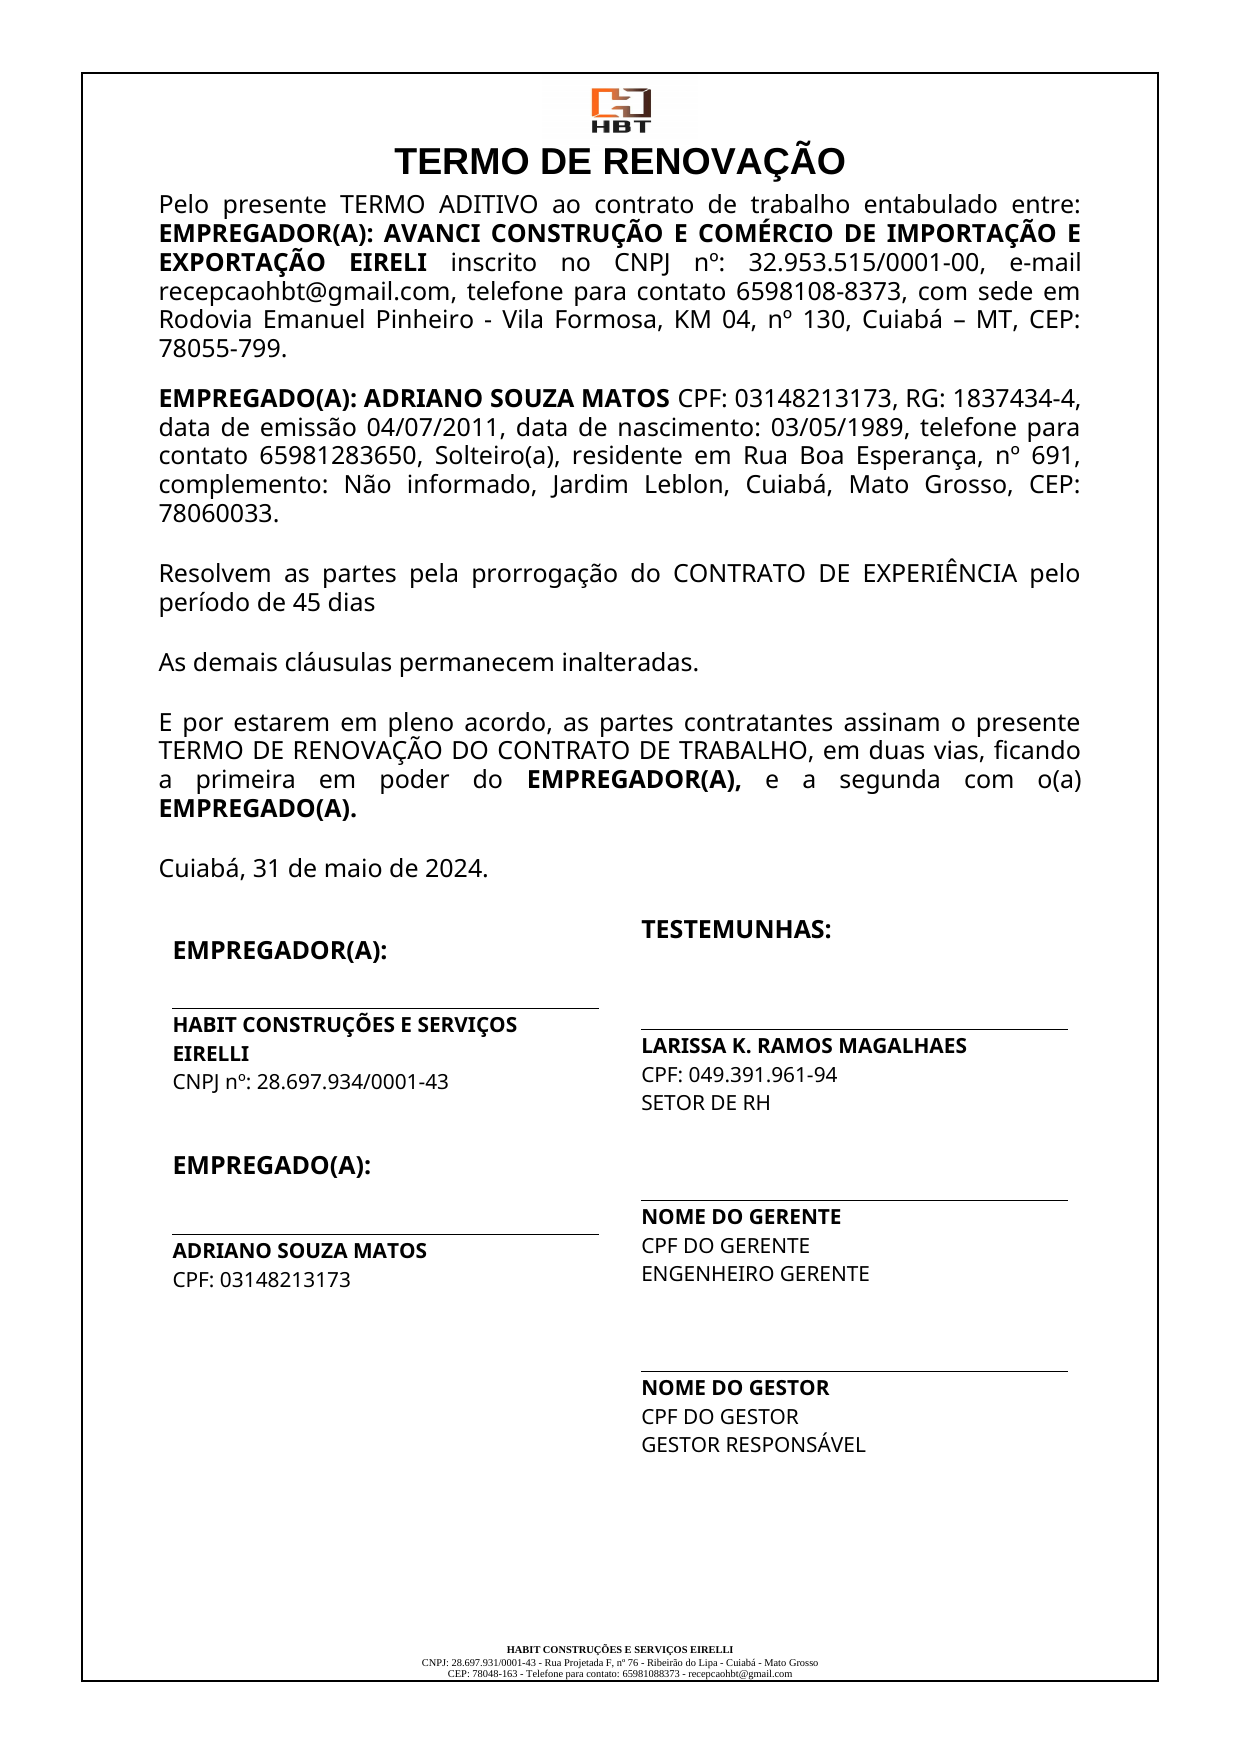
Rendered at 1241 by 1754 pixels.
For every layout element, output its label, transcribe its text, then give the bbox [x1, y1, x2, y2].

text TERMO DE RENOVAÇÃO [769, 152, 1082, 181]
text Resolvem as partes pela prorrogação do CONTRATO DE EXPERIÊNCIA pelo período de 45 dias [158, 559, 1082, 617]
table_header EMPREGADOR(A): HABIT CONSTRUÇÕES E SERVIÇOS EIRELLI CNPJ nº: 28.697.934/0001-43 EMPREGADO(A): ADRIANO SOUZA MATOS CPF: 03148213173 [155, 891, 616, 1459]
picture [542, 74, 699, 152]
text EMPREGADO(A): ADRIANO SOUZA MATOS CPF: 03148213173, RG: 1837434-4, data de emissão 04/07/2011, data de nascimento: 03/05/1989, telefone para contato 65981283650, Solteiro(a), residente em Rua Boa Esperança, nº 691, complemento: Não informado, Jardim Leblon, Cuiabá, Mato Grosso, CEP: 78060033. [158, 384, 1082, 528]
text As demais cláusulas permanecem inalteradas. [158, 648, 1082, 677]
text Pelo presente TERMO ADITIVO ao contrato de trabalho entabulado entre: EMPREGADOR(A): AVANCI CONSTRUÇÃO E COMÉRCIO DE IMPORTAÇÃO E EXPORTAÇÃO EIRELI inscrito no CNPJ nº: 32.953.515/0001-00, e-mail recepcaohbt@gmail.com, telefone para contato 6598108-8373, com sede em Rodovia Emanuel Pinheiro - Vila Formosa, KM 04, nº 130, Cuiabá – MT, CEP: 78055-799. [158, 191, 1082, 363]
text E por estarem em pleno acordo, as partes contratantes assinam o presente TERMO DE RENOVAÇÃO DO CONTRATO DE TRABALHO, em duas vias, ficando a primeira em poder do EMPREGADOR(A), e a segunda com o(a) EMPREGADO(A). [158, 708, 1082, 823]
table_header TESTEMUNHAS: LARISSA K. RAMOS MAGALHAES CPF: 049.391.961-94 SETOR DE RH NOME DO GERENTE CPF DO GERENTE ENGENHEIRO GERENTE NOME DO GESTOR CPF DO GESTOR GESTOR RESPONSÁVEL [624, 891, 1085, 1459]
text Cuiabá, 31 de maio de 2024. [158, 854, 1082, 883]
text TERMO DE RENOVAÇÃO [158, 152, 777, 181]
